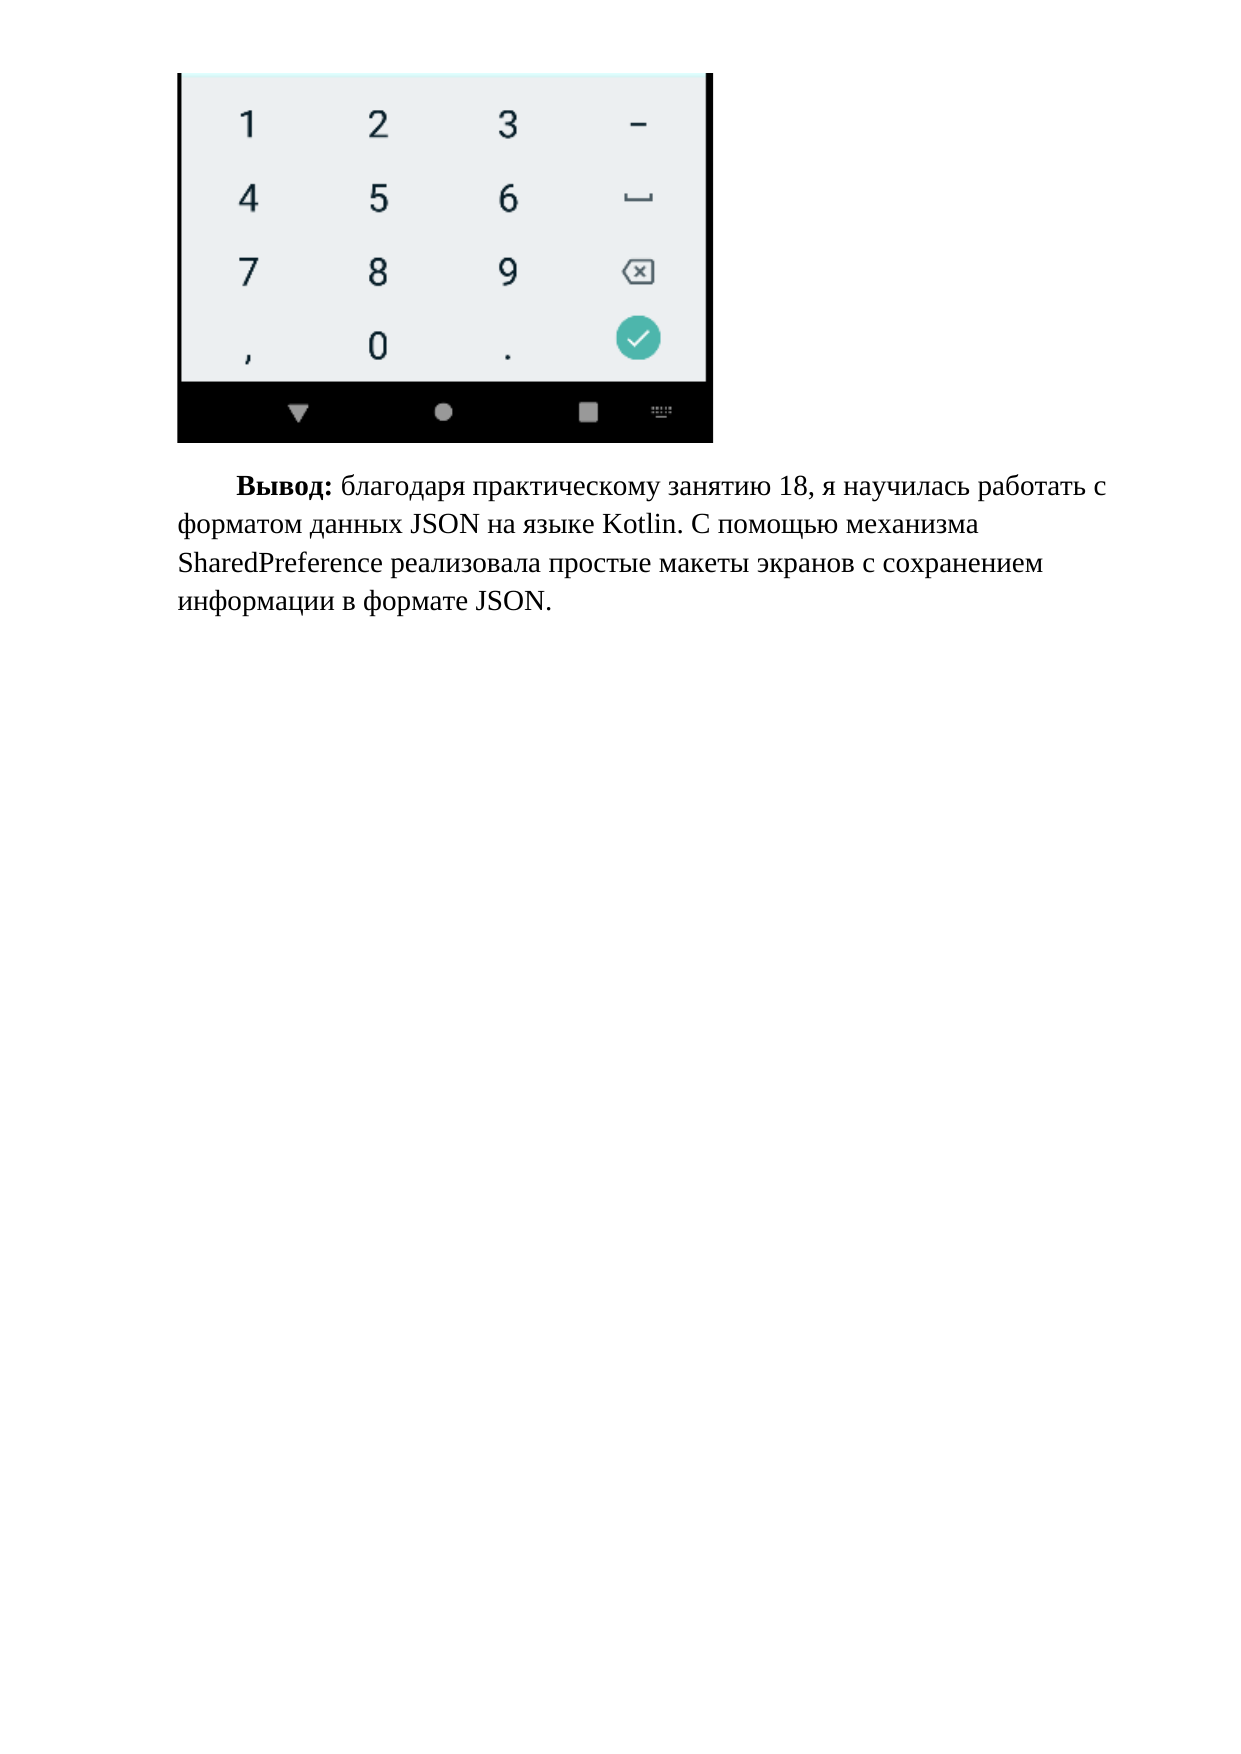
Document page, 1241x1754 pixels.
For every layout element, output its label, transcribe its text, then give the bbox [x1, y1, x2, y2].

picture [177, 73, 714, 443]
text Вывод: благодаря практическому занятию 18, я научилась работать с форматом данных JSON на языке Kotlin. С помощью механизма SharedPreference реализовала простые макеты экранов с сохранением информации в формате JSON. [177, 468, 1152, 617]
